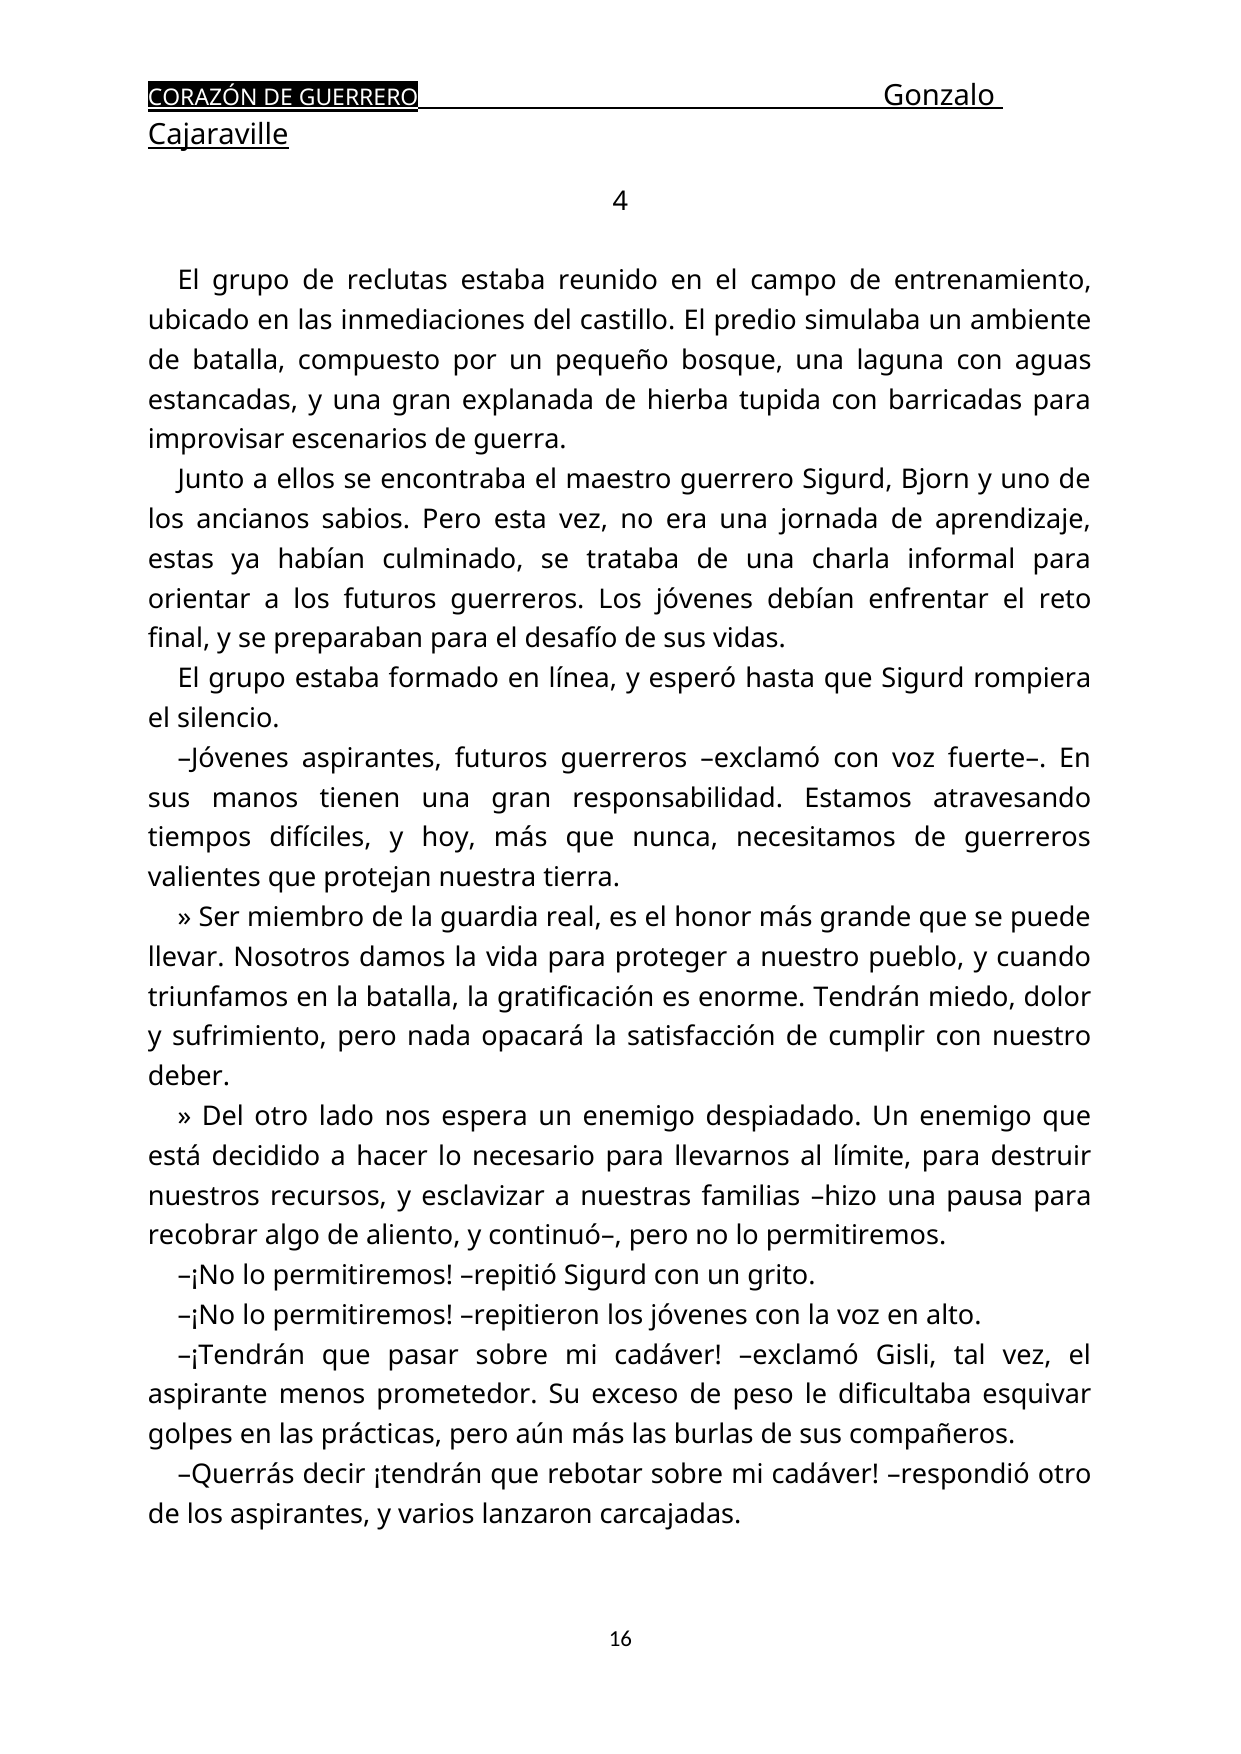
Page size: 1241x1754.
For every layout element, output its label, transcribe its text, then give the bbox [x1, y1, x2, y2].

text » Ser miembro de la guardia real, es el honor más grande que se puede llevar. Nosotros damos la vida para proteger a nuestro pueblo, y cuando triunfamos en la batalla, la gratificación es enorme. Tendrán miedo, dolor y sufrimiento, pero nada opacará la satisfacción de cumplir con nuestro deber. [148, 897, 1092, 1093]
text El grupo estaba formado en línea, y esperó hasta que Sigurd rompiera el silencio. [148, 659, 1092, 735]
text El grupo de reclutas estaba reunido en el campo de entrenamiento, ubicado en las inmediaciones del castillo. El predio simulaba un ambiente de batalla, compuesto por un pequeño bosque, una laguna con aguas estancadas, y una gran explanada de hierba tupida con barricadas para improvisar escenarios de guerra. [148, 261, 1092, 457]
text –¡No lo permitiremos! –repitió Sigurd con un grito. [148, 1256, 1092, 1292]
text » Del otro lado nos espera un enemigo despiadado. Un enemigo que está decidido a hacer lo necesario para llevarnos al límite, para destruir nuestros recursos, y esclavizar a nuestras familias –hizo una pausa para recobrar algo de aliento, y continuó–, pero no lo permitiremos. [148, 1096, 1092, 1253]
text –Jóvenes aspirantes, futuros guerreros –exclamó con voz fuerte–. En sus manos tienen una gran responsabilidad. Estamos atravesando tiempos difíciles, y hoy, más que nunca, necesitamos de guerreros valientes que protejan nuestra tierra. [148, 738, 1092, 894]
text –Querrás decir ¡tendrán que rebotar sobre mi cadáver! –respondió otro de los aspirantes, y varios lanzaron carcajadas. [148, 1454, 1092, 1531]
text –¡Tendrán que pasar sobre mi cadáver! –exclamó Gisli, tal vez, el aspirante menos prometedor. Su exceso de peso le dificultaba esquivar golpes en las prácticas, pero aún más las burlas de sus compañeros. [148, 1335, 1092, 1452]
text –¡No lo permitiremos! –repitieron los jóvenes con la voz en alto. [148, 1295, 1092, 1332]
text 4 [148, 181, 1092, 218]
text Junto a ellos se encontraba el maestro guerrero Sigurd, Bjorn y uno de los ancianos sabios. Pero esta vez, no era una jornada de aprendizaje, estas ya habían culminado, se trataba de una charla informal para orientar a los futuros guerreros. Los jóvenes debían enfrentar el reto final, y se preparaban para el desafío de sus vidas. [148, 460, 1092, 656]
